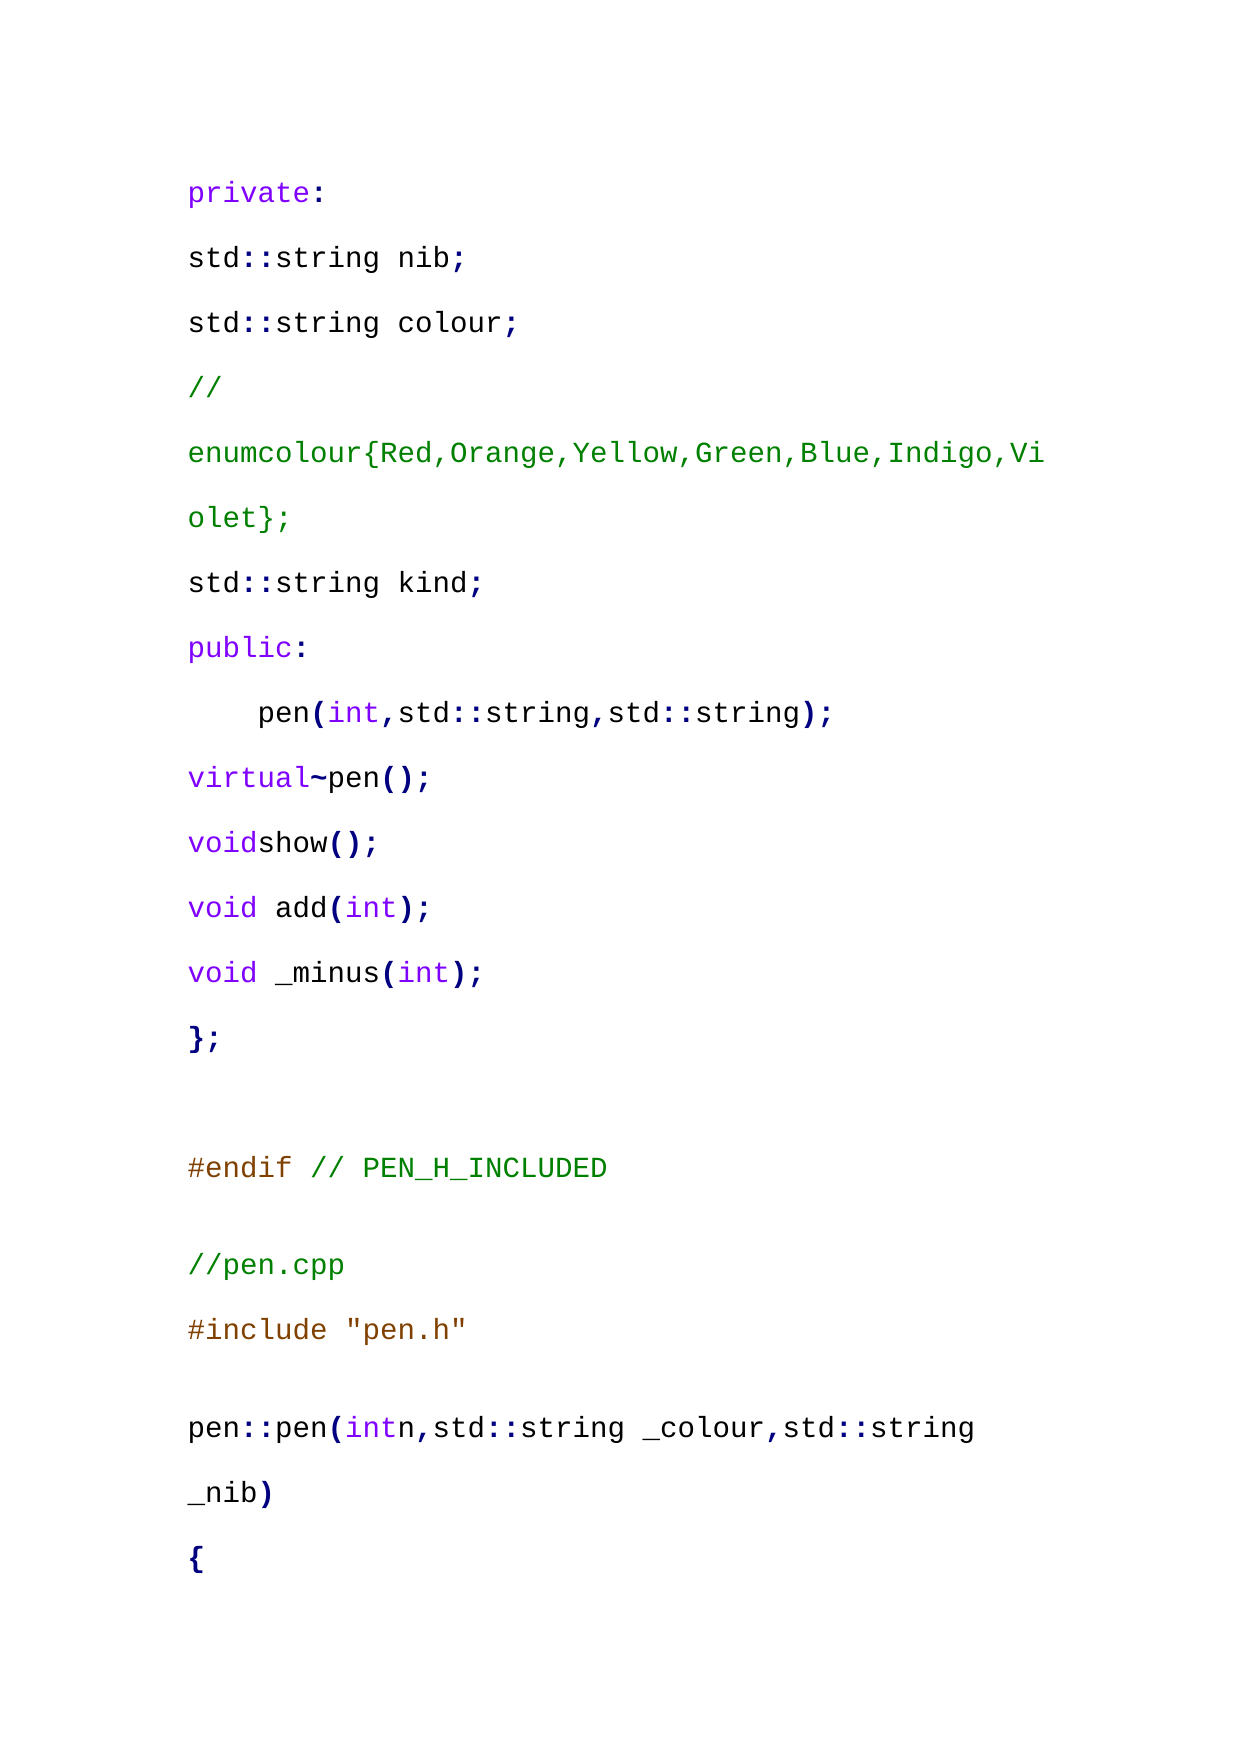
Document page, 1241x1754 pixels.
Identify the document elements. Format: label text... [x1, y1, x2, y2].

text #endif // PEN_H_INCLUDED [187, 1137, 1053, 1202]
text std::string nib; [187, 227, 1053, 292]
text private: [187, 162, 1053, 227]
text pen::pen(intn,std::string _colour,std::string _nib) [187, 1397, 1053, 1527]
text void add(int); [187, 877, 1053, 942]
text pen(int,std::string,std::string); [187, 682, 1053, 747]
text //enumcolour{Red,Orange,Yellow,Green,Blue,Indigo,Violet}; [187, 357, 1053, 552]
text public: [187, 617, 1053, 682]
text }; [187, 1007, 1053, 1072]
text voidshow(); [187, 812, 1053, 877]
text std::string colour; [187, 292, 1053, 357]
text #include "pen.h" [187, 1299, 1053, 1364]
text virtual~pen(); [187, 747, 1053, 812]
text { [187, 1527, 1053, 1592]
text void _minus(int); [187, 942, 1053, 1007]
text std::string kind; [187, 552, 1053, 617]
text //pen.cpp [187, 1234, 1053, 1299]
